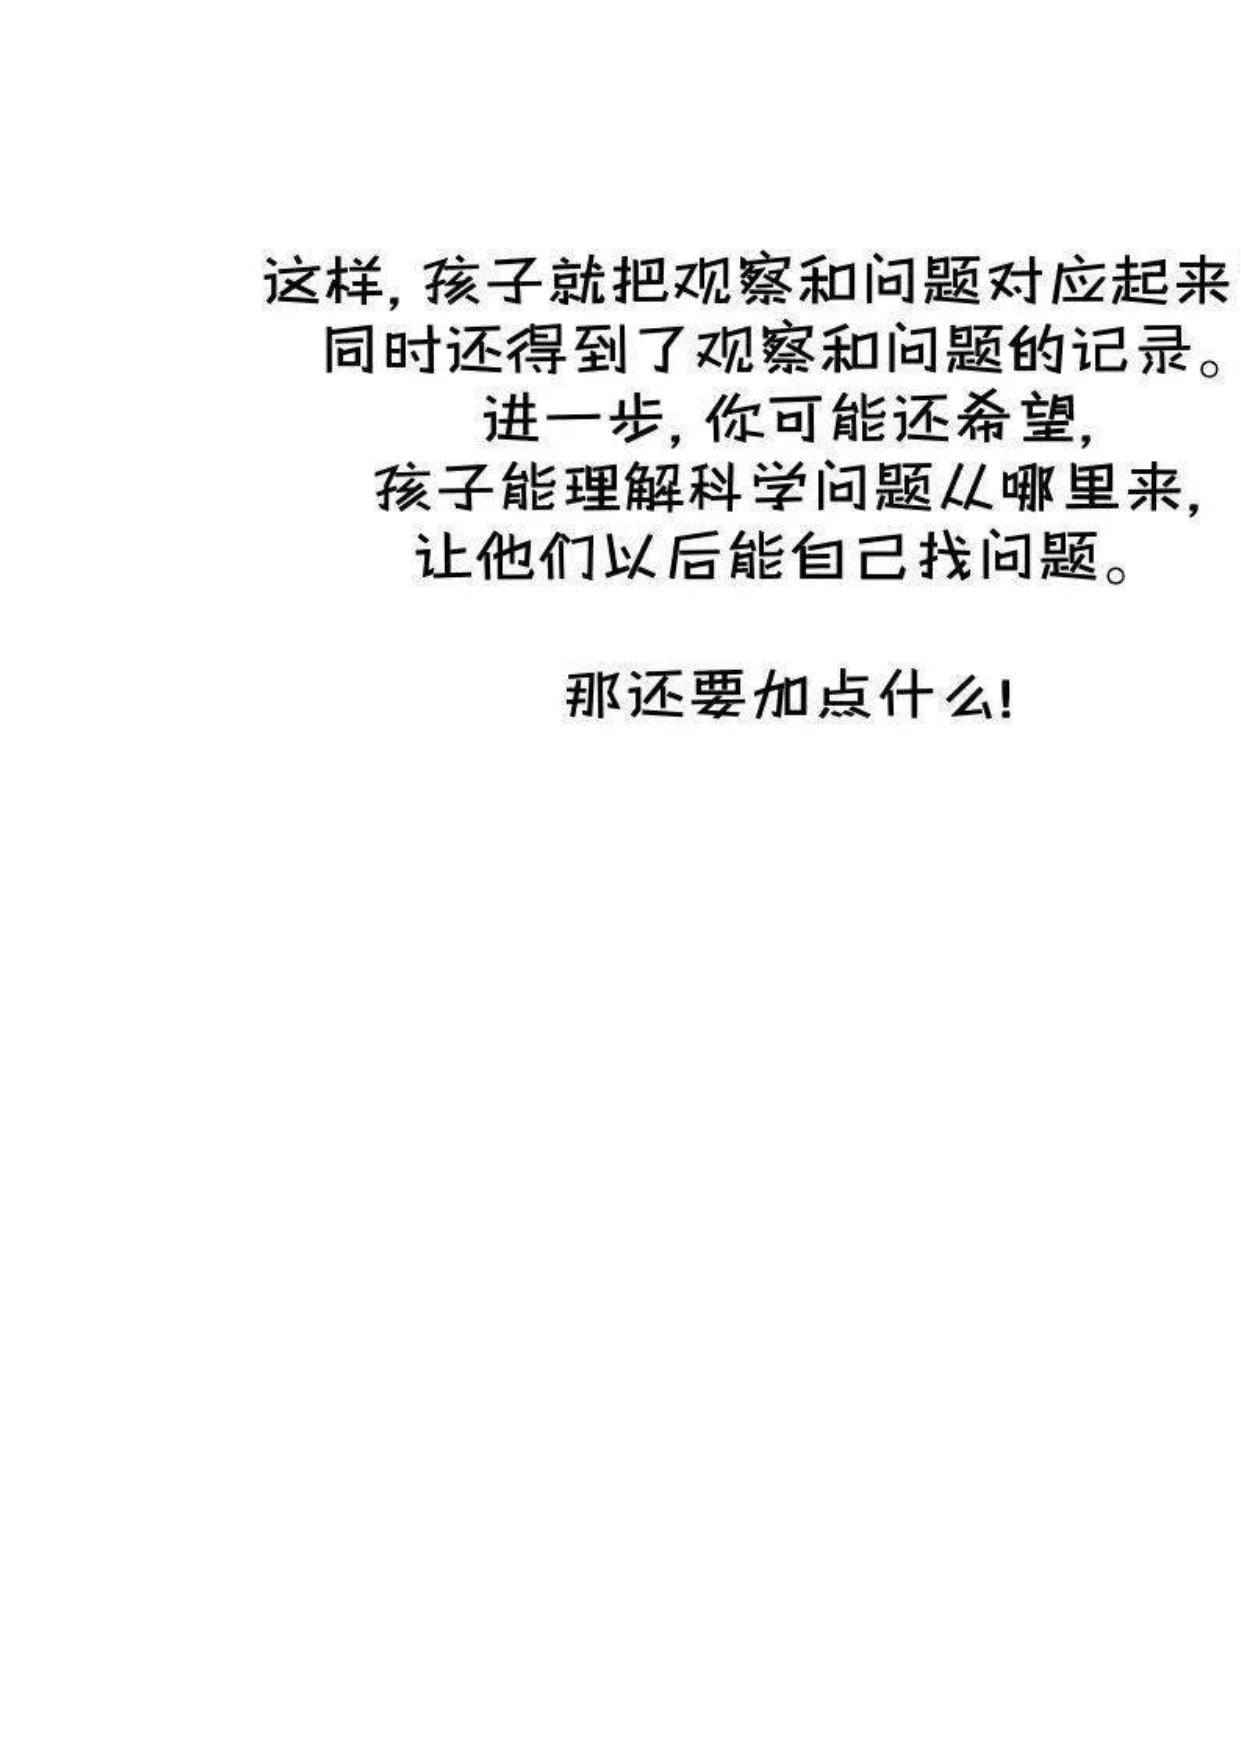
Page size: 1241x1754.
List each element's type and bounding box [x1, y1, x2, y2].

picture [187, 162, 1241, 789]
